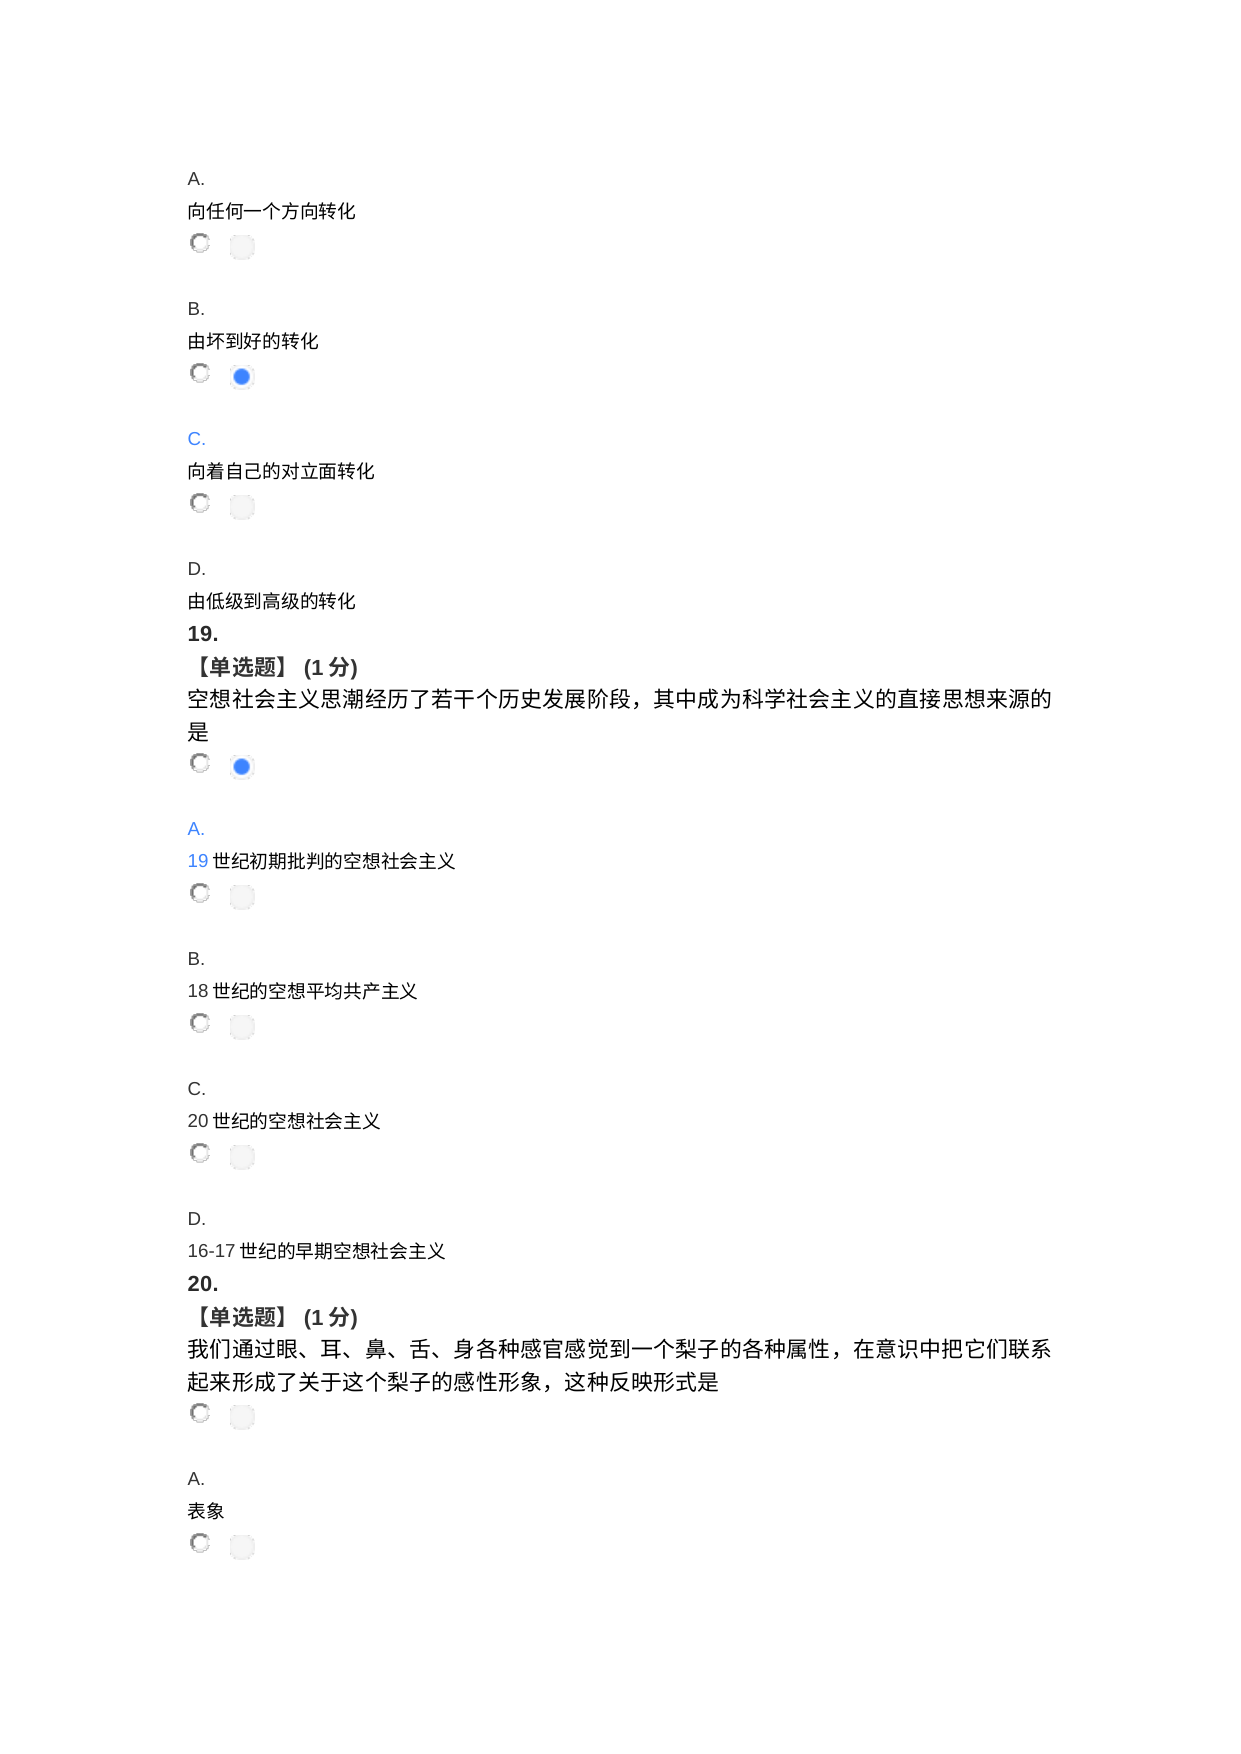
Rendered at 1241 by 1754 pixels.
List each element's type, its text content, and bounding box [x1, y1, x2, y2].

text 19世纪初期批判的空想社会主义 [187, 844, 1053, 877]
text 20世纪的空想社会主义 [187, 1104, 1053, 1137]
text D. [187, 552, 1053, 584]
picture [230, 495, 255, 520]
picture [230, 1145, 255, 1170]
picture [230, 235, 255, 260]
text 空想社会主义思潮经历了若干个历史发展阶段，其中成为科学社会主义的直接思想来源的是 [187, 682, 1053, 747]
text 16-17世纪的早期空想社会主义 [187, 1234, 1053, 1267]
picture [230, 365, 255, 390]
text D. [187, 1202, 1053, 1234]
picture [230, 1015, 255, 1040]
text B. [187, 942, 1053, 974]
text C. [187, 1072, 1053, 1104]
text 【单选题】 (1分) [187, 1299, 1053, 1332]
picture [230, 1535, 255, 1560]
text C. [187, 422, 1053, 454]
text 向着自己的对立面转化 [187, 454, 1053, 487]
text 19. [187, 617, 1053, 649]
picture [230, 885, 255, 910]
picture [230, 1405, 255, 1430]
text 由坏到好的转化 [187, 324, 1053, 357]
text 【单选题】 (1分) [187, 649, 1053, 682]
text 20. [187, 1267, 1053, 1299]
text 18世纪的空想平均共产主义 [187, 974, 1053, 1007]
text A. [187, 1462, 1053, 1494]
picture [230, 755, 255, 780]
text B. [187, 292, 1053, 324]
text A. [187, 812, 1053, 844]
text 向任何一个方向转化 [187, 194, 1053, 227]
text A. [187, 162, 1053, 194]
text 我们通过眼、耳、鼻、舌、身各种感官感觉到一个梨子的各种属性，在意识中把它们联系起来形成了关于这个梨子的感性形象，这种反映形式是 [187, 1332, 1053, 1397]
text 由低级到高级的转化 [187, 584, 1053, 617]
text 表象 [187, 1494, 1053, 1527]
